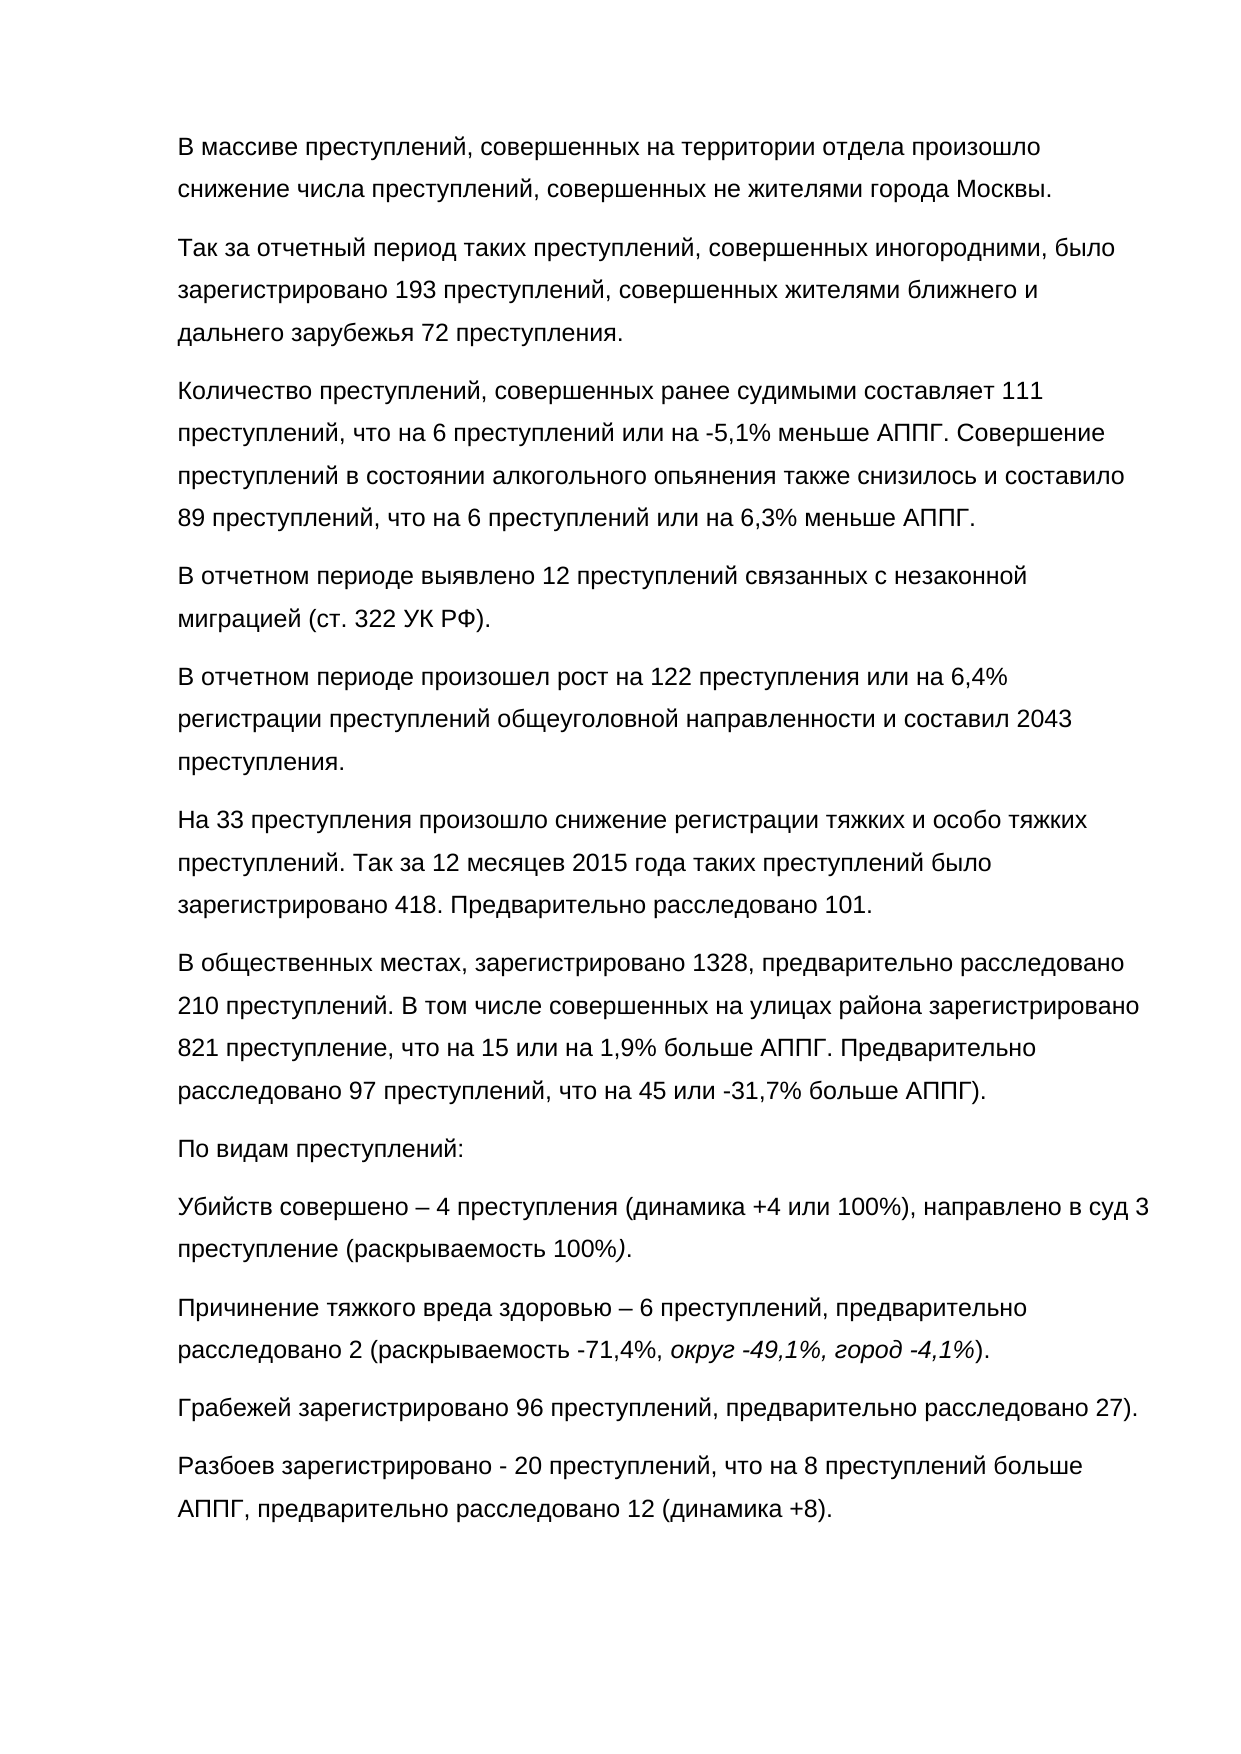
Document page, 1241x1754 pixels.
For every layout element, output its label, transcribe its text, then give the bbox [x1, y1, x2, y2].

text Так за отчетный период таких преступлений, совершенных иногородними, было зарегистрировано 193 преступлений, совершенных жителями ближнего и дальнего зарубежья 72 преступления. [177, 219, 1152, 346]
text В отчетном периоде выявлено 12 преступлений связанных с незаконной миграцией (ст. 322 УК РФ). [177, 547, 1152, 632]
text В массиве преступлений, совершенных на территории отдела произошло снижение числа преступлений, совершенных не жителями города Москвы. [177, 118, 1152, 203]
text Грабежей зарегистрировано 96 преступлений, предварительно расследовано 27). [177, 1379, 1152, 1422]
text По видам преступлений: [177, 1120, 1152, 1162]
text Разбоев зарегистрировано - 20 преступлений, что на 8 преступлений больше АППГ, предварительно расследовано 12 (динамика +8). [177, 1437, 1152, 1522]
text В отчетном периоде произошел рост на 122 преступления или на 6,4% регистрации преступлений общеуголовной направленности и составил 2043 преступления. [177, 648, 1152, 776]
text На 33 преступления произошло снижение регистрации тяжких и особо тяжких преступлений. Так за 12 месяцев 2015 года таких преступлений было зарегистрировано 418. Предварительно расследовано 101. [177, 791, 1152, 919]
text Причинение тяжкого вреда здоровью – 6 преступлений, предварительно расследовано 2 (раскрываемость -71,4%, округ -49,1%, город -4,1%). [177, 1279, 1152, 1364]
text Количество преступлений, совершенных ранее судимыми составляет 111 преступлений, что на 6 преступлений или на -5,1% меньше АППГ. Совершение преступлений в состоянии алкогольного опьянения также снизилось и составило 89 преступлений, что на 6 преступлений или на 6,3% меньше АППГ. [177, 362, 1152, 532]
text Убийств совершено – 4 преступления (динамика +4 или 100%), направлено в суд 3 преступление (раскрываемость 100%). [177, 1178, 1152, 1263]
text В общественных местах, зарегистрировано 1328, предварительно расследовано 210 преступлений. В том числе совершенных на улицах района зарегистрировано 821 преступление, что на 15 или на 1,9% больше АППГ. Предварительно расследовано 97 преступлений, что на 45 или -31,7% больше АППГ). [177, 934, 1152, 1104]
